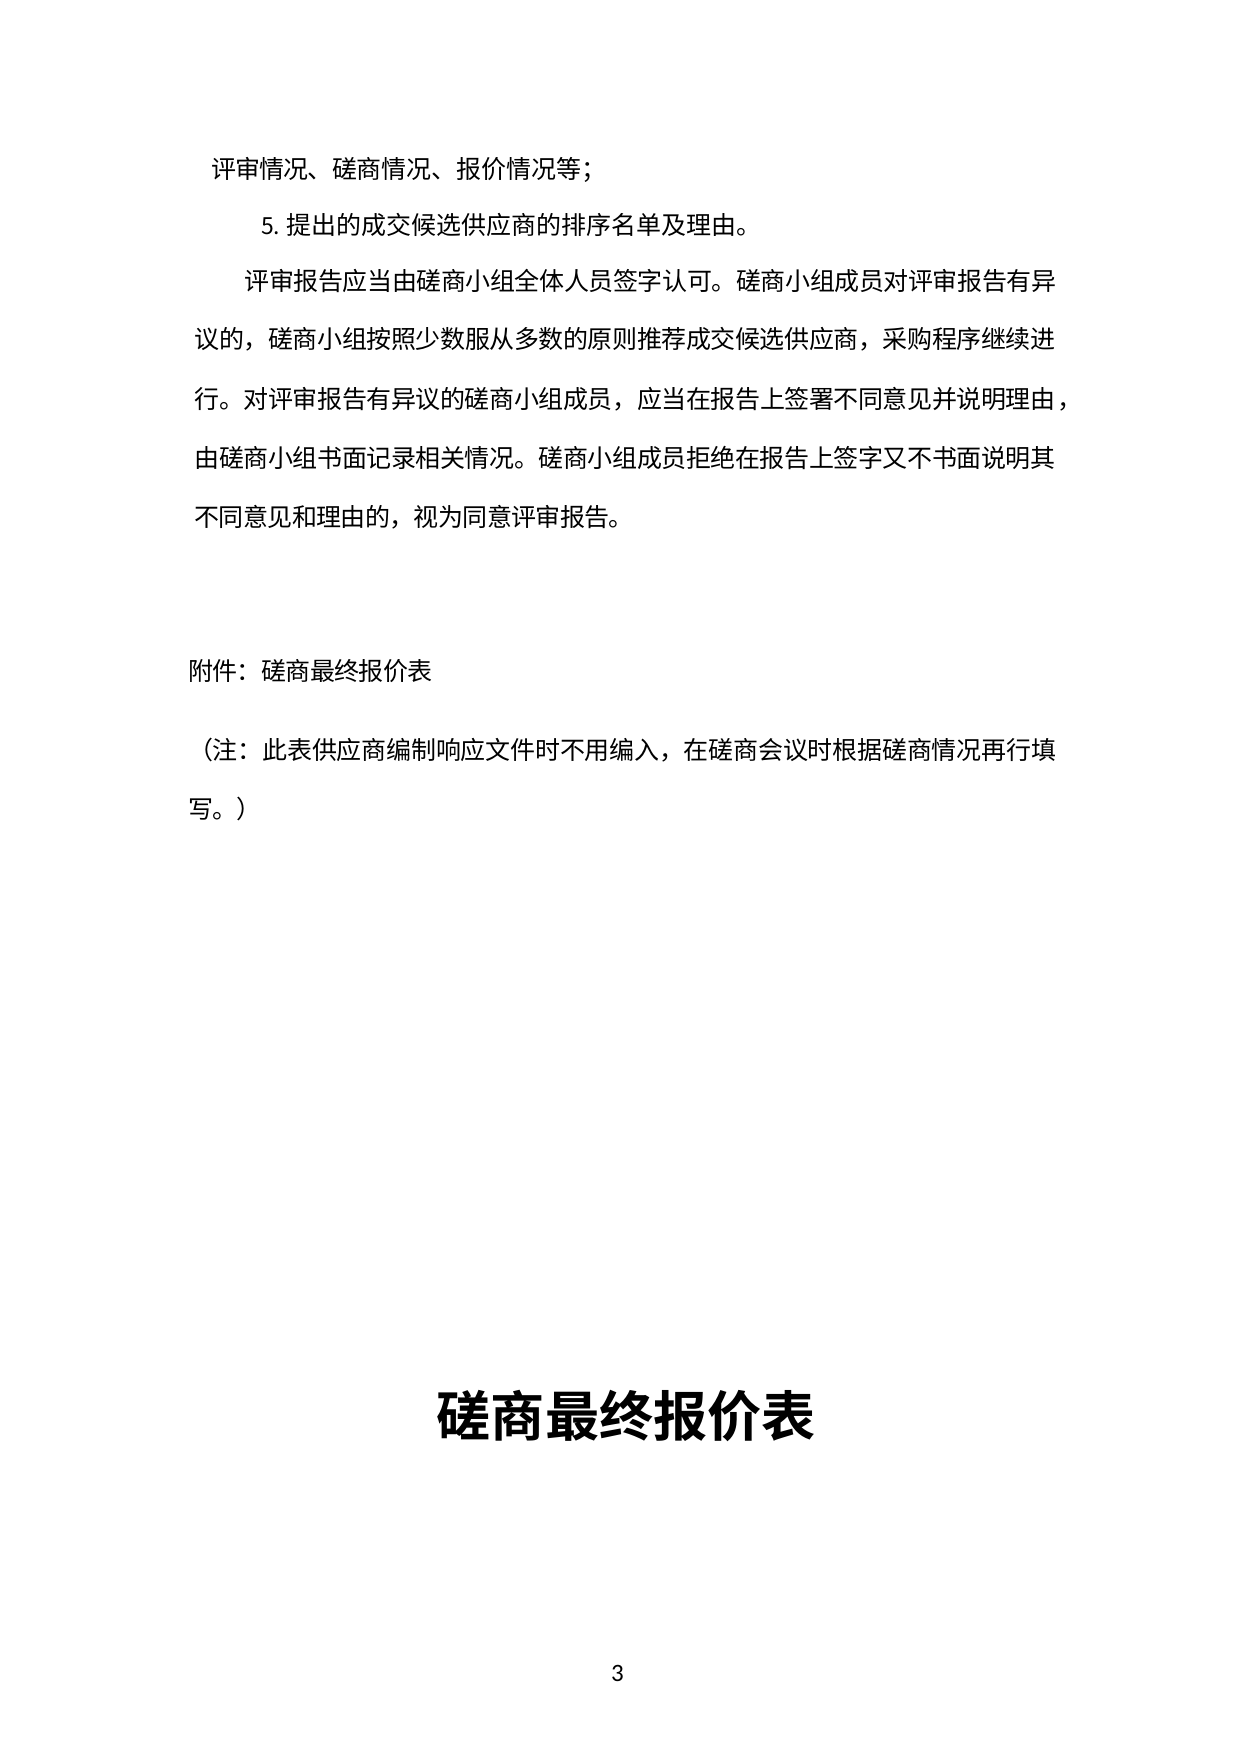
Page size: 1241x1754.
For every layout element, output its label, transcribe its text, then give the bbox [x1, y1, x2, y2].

text 磋商最终报价表 [188, 1373, 1064, 1452]
text （注：此表供应商编制响应文件时不用编入，在磋商会议时根据磋商情况再行填写。） [188, 731, 1058, 826]
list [211, 150, 1039, 186]
text 评审报告应当由磋商小组全体人员签字认可。磋商小组成员对评审报告有异议的，磋商小组按照少数服从多数的原则推荐成交候选供应商，采购程序继续进行。对评审报告有异议的磋商小组成员，应当在报告上签署不同意见并说明理由，由磋商小组书面记录相关情况。磋商小组成员拒绝在报告上签字又不书面说明其不同意见和理由的，视为同意评审报告。 [194, 261, 1058, 533]
text 附件：磋商最终报价表 [188, 652, 1058, 688]
list 提出的成交候选供应商的排序名单及理由。 [261, 209, 1064, 241]
